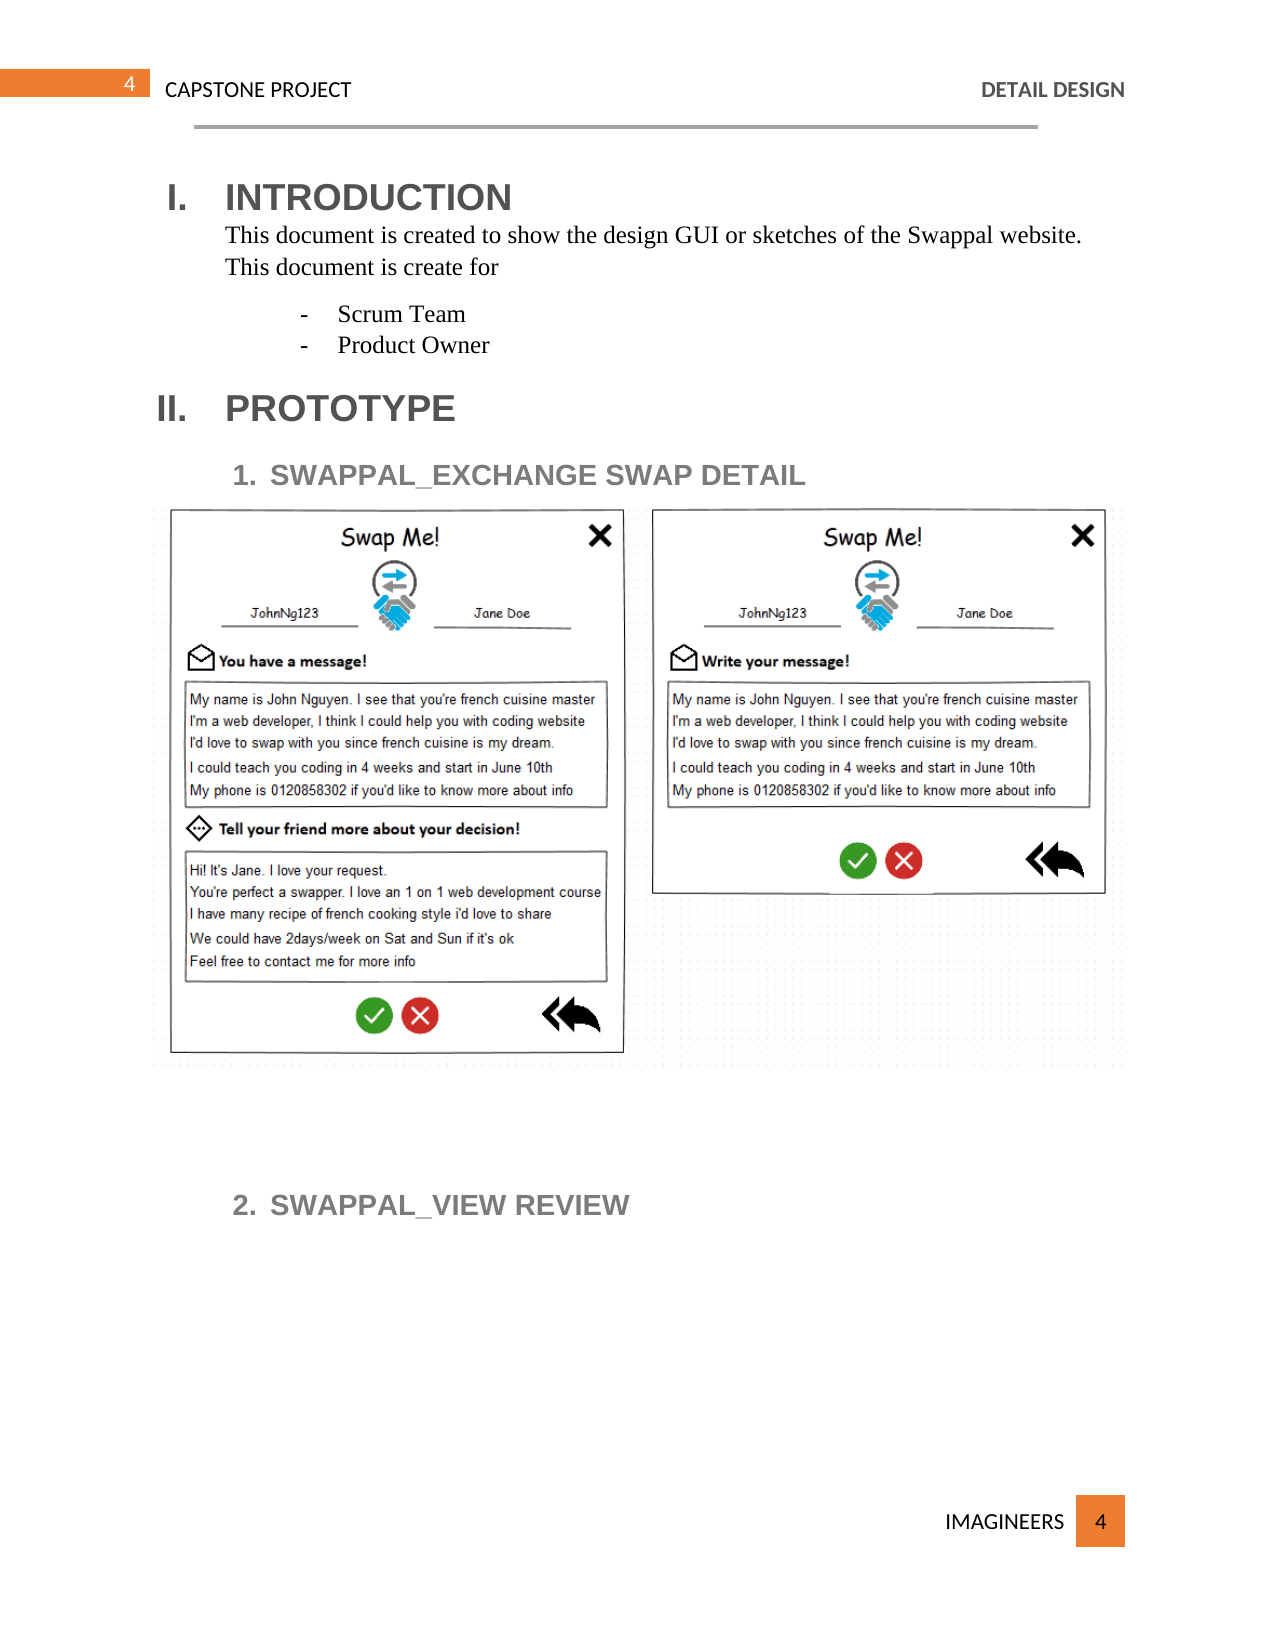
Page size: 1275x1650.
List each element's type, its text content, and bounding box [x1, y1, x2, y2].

text This document is created to show the design GUI or sketches of the Swappal website. This document is create for [225, 221, 1125, 280]
list Product Owner [300, 330, 1125, 359]
subtitle PROTOTYPE [187, 386, 1125, 429]
list Scrum Team [300, 299, 1125, 328]
subtitle SWAPPAL_EXCHANGE SWAP DETAIL [232, 458, 1125, 492]
picture [150, 504, 1124, 1067]
subtitle SWAPPAL_VIEW REVIEW [232, 1187, 1125, 1221]
subtitle INTRODUCTION [187, 175, 1125, 218]
